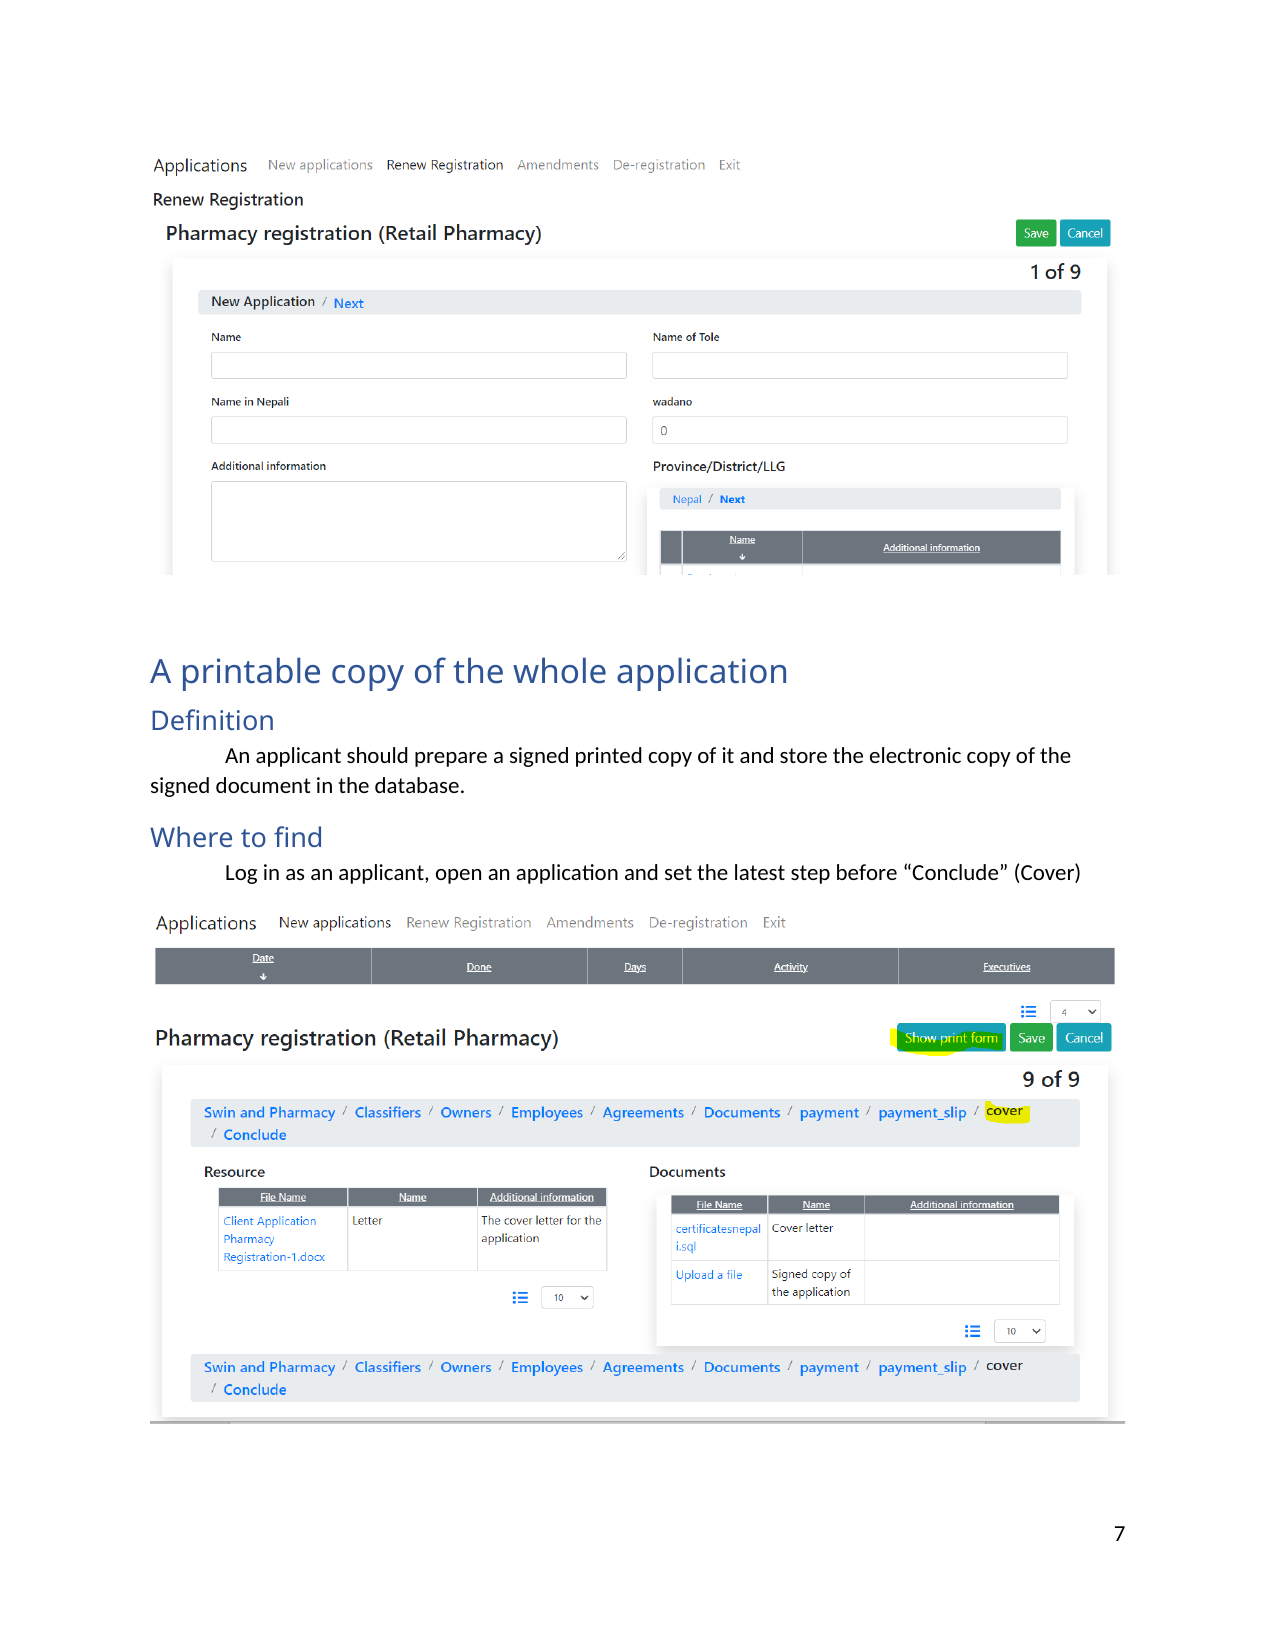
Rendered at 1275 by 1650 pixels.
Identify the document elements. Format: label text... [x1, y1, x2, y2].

subtitle Definition [150, 701, 1125, 738]
picture [150, 150, 1125, 575]
text Log in as an applicant, open an application and set the latest step before “Conclude” (Cover) [150, 858, 1125, 886]
text An applicant should prepare a signed printed copy of it and store the electronic copy of the signed document in the database. [150, 741, 1125, 799]
picture [150, 905, 1125, 1424]
subtitle A printable copy of the whole application [150, 648, 1125, 694]
subtitle Where to find [150, 818, 1125, 855]
